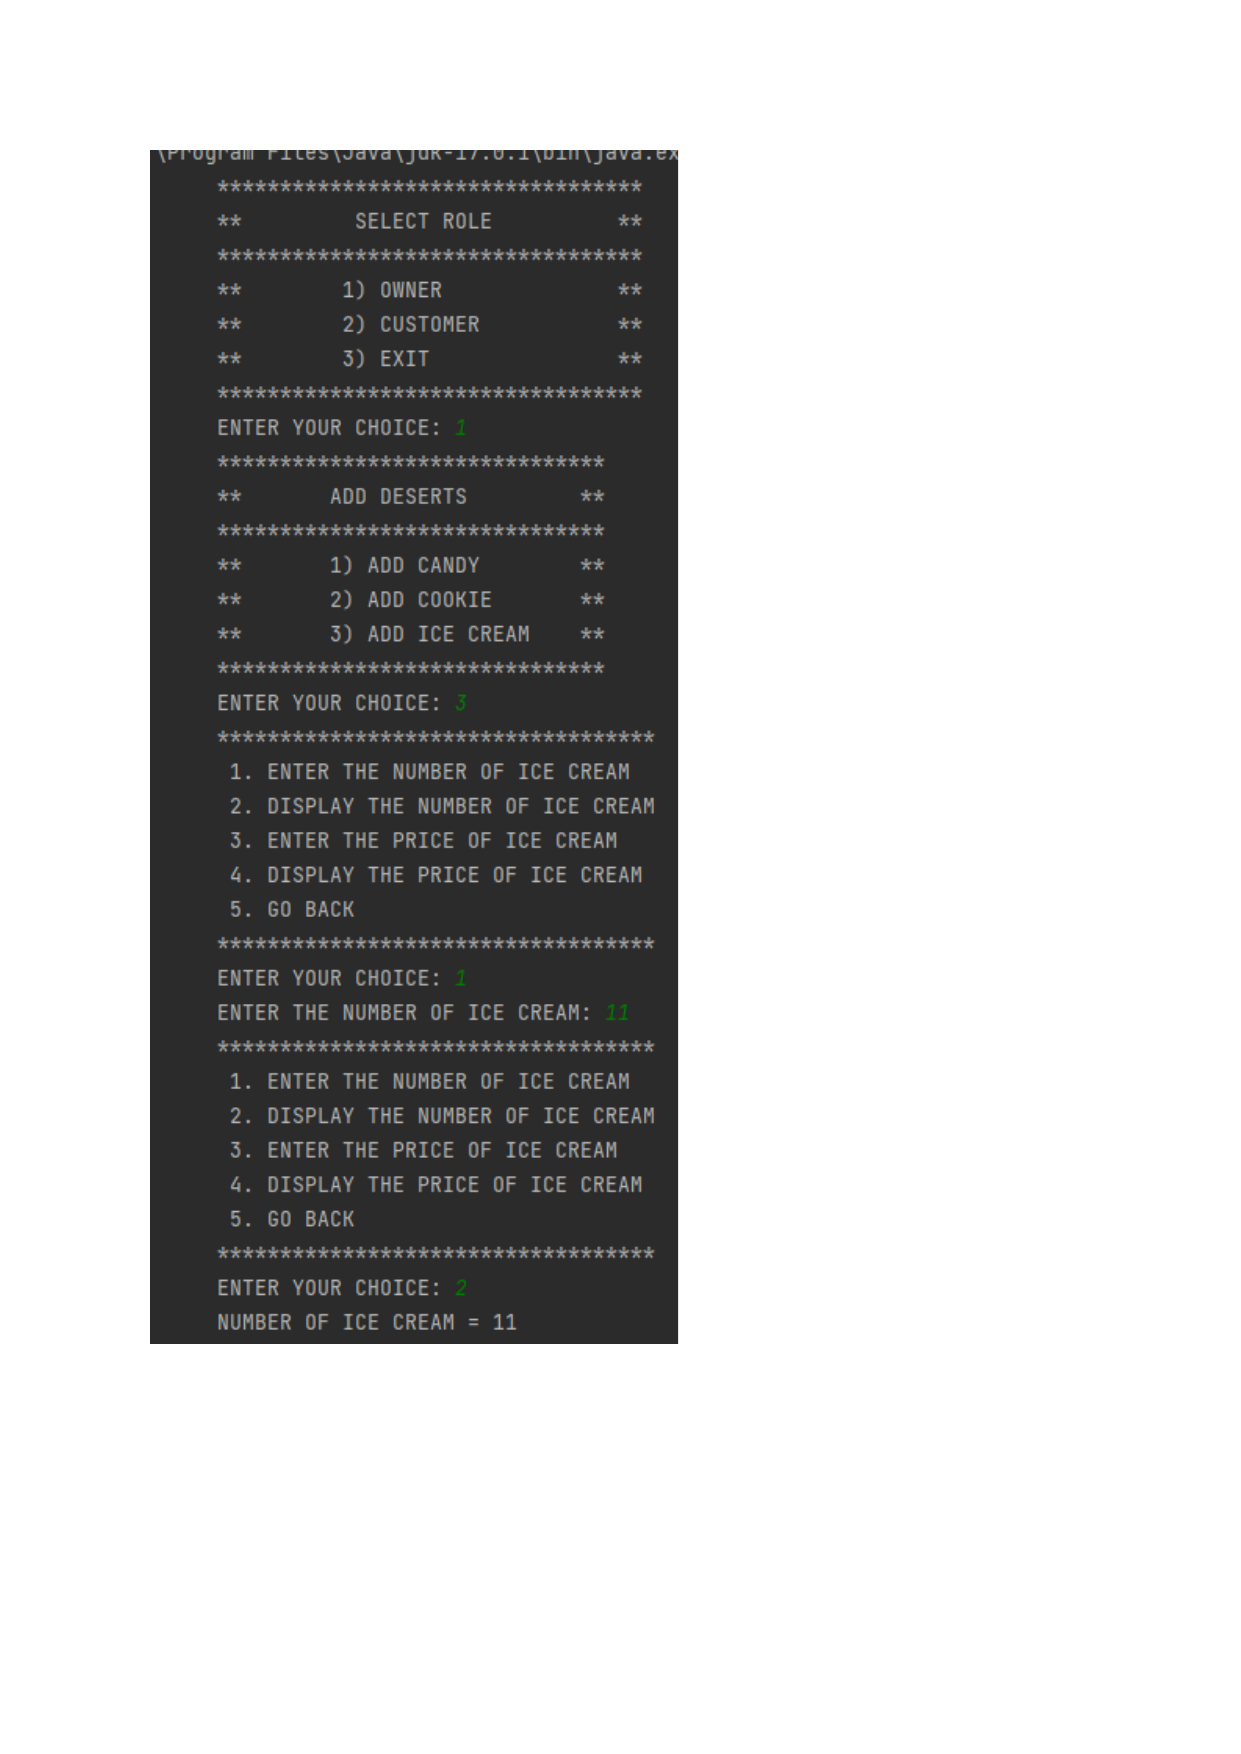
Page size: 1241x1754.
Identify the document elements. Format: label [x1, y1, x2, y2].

picture [150, 150, 679, 1344]
